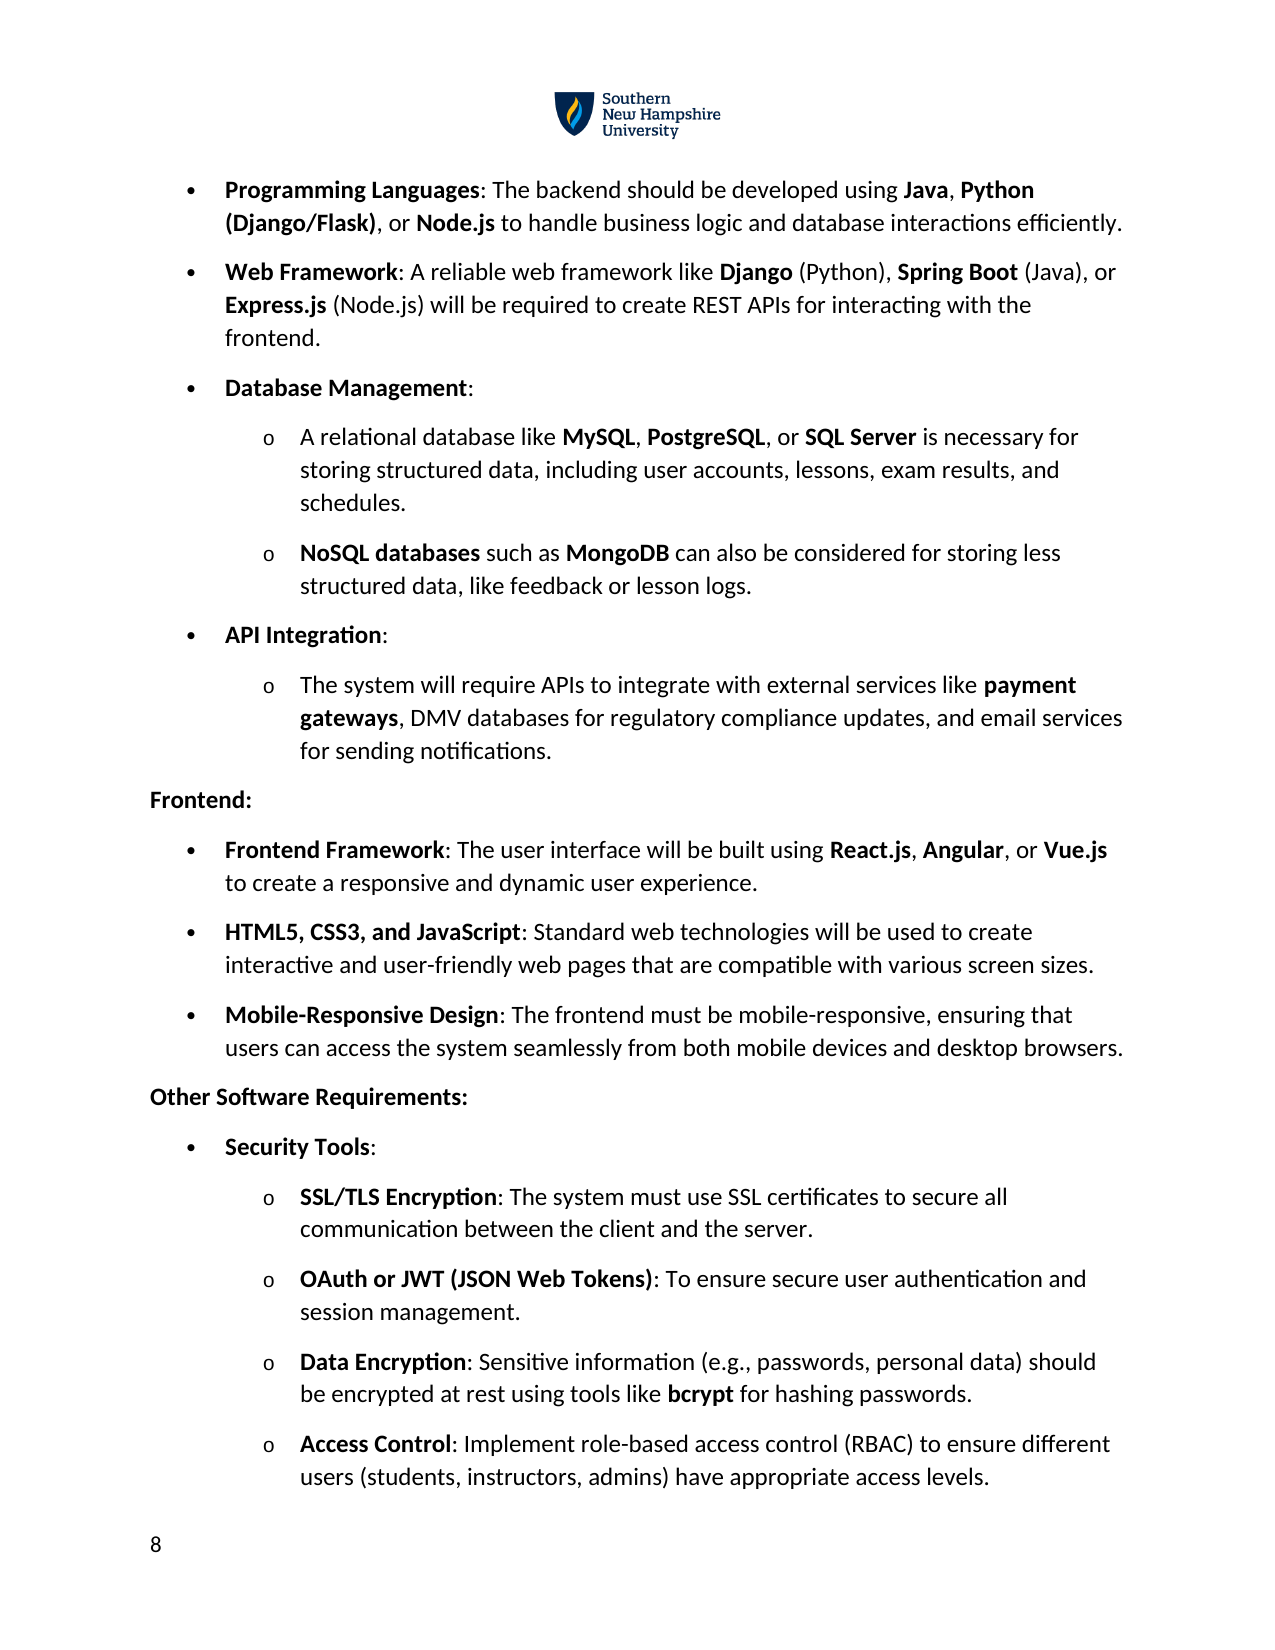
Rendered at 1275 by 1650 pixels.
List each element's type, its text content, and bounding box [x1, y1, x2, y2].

list The system will require APIs to integrate with external services like payment gateways, DMV databases for regulatory compliance updates, and email services for sending notifications. [262, 669, 1125, 765]
list API Integration: [187, 619, 1125, 650]
list Data Encryption: Sensitive information (e.g., passwords, personal data) should be encrypted at rest using tools like bcrypt for hashing passwords. [262, 1346, 1125, 1409]
list Frontend Framework: The user interface will be built using React.js, Angular, or Vue.js to create a responsive and dynamic user experience. [187, 834, 1125, 897]
list Access Control: Implement role-based access control (RBAC) to ensure different users (students, instructors, admins) have appropriate access levels. [262, 1428, 1125, 1492]
list OAuth or JWT (JSON Web Tokens): To ensure secure user authentication and session management. [262, 1263, 1125, 1327]
text Frontend: [150, 784, 1125, 815]
list Web Framework: A reliable web framework like Django (Python), Spring Boot (Java), or Express.js (Node.js) will be required to create REST APIs for interacting with the frontend. [187, 256, 1125, 353]
list Security Tools: [187, 1131, 1125, 1162]
picture [546, 75, 729, 154]
list SSL/TLS Encryption: The system must use SSL certificates to secure all communication between the client and the server. [262, 1181, 1125, 1244]
list HTML5, CSS3, and JavaScript: Standard web technologies will be used to create interactive and user-friendly web pages that are compatible with various screen sizes. [187, 916, 1125, 980]
text Other Software Requirements: [150, 1081, 1125, 1112]
list Mobile-Responsive Design: The frontend must be mobile-responsive, ensuring that users can access the system seamlessly from both mobile devices and desktop browsers. [187, 999, 1125, 1062]
list A relational database like MySQL, PostgreSQL, or SQL Server is necessary for storing structured data, including user accounts, lessons, exam results, and schedules. [262, 421, 1125, 518]
list Database Management: [187, 372, 1125, 402]
list NoSQL databases such as MongoDB can also be considered for storing less structured data, like feedback or lesson logs. [262, 537, 1125, 600]
list Programming Languages: The backend should be developed using Java, Python (Django/Flask), or Node.js to handle business logic and database interactions efficiently. [187, 174, 1125, 237]
